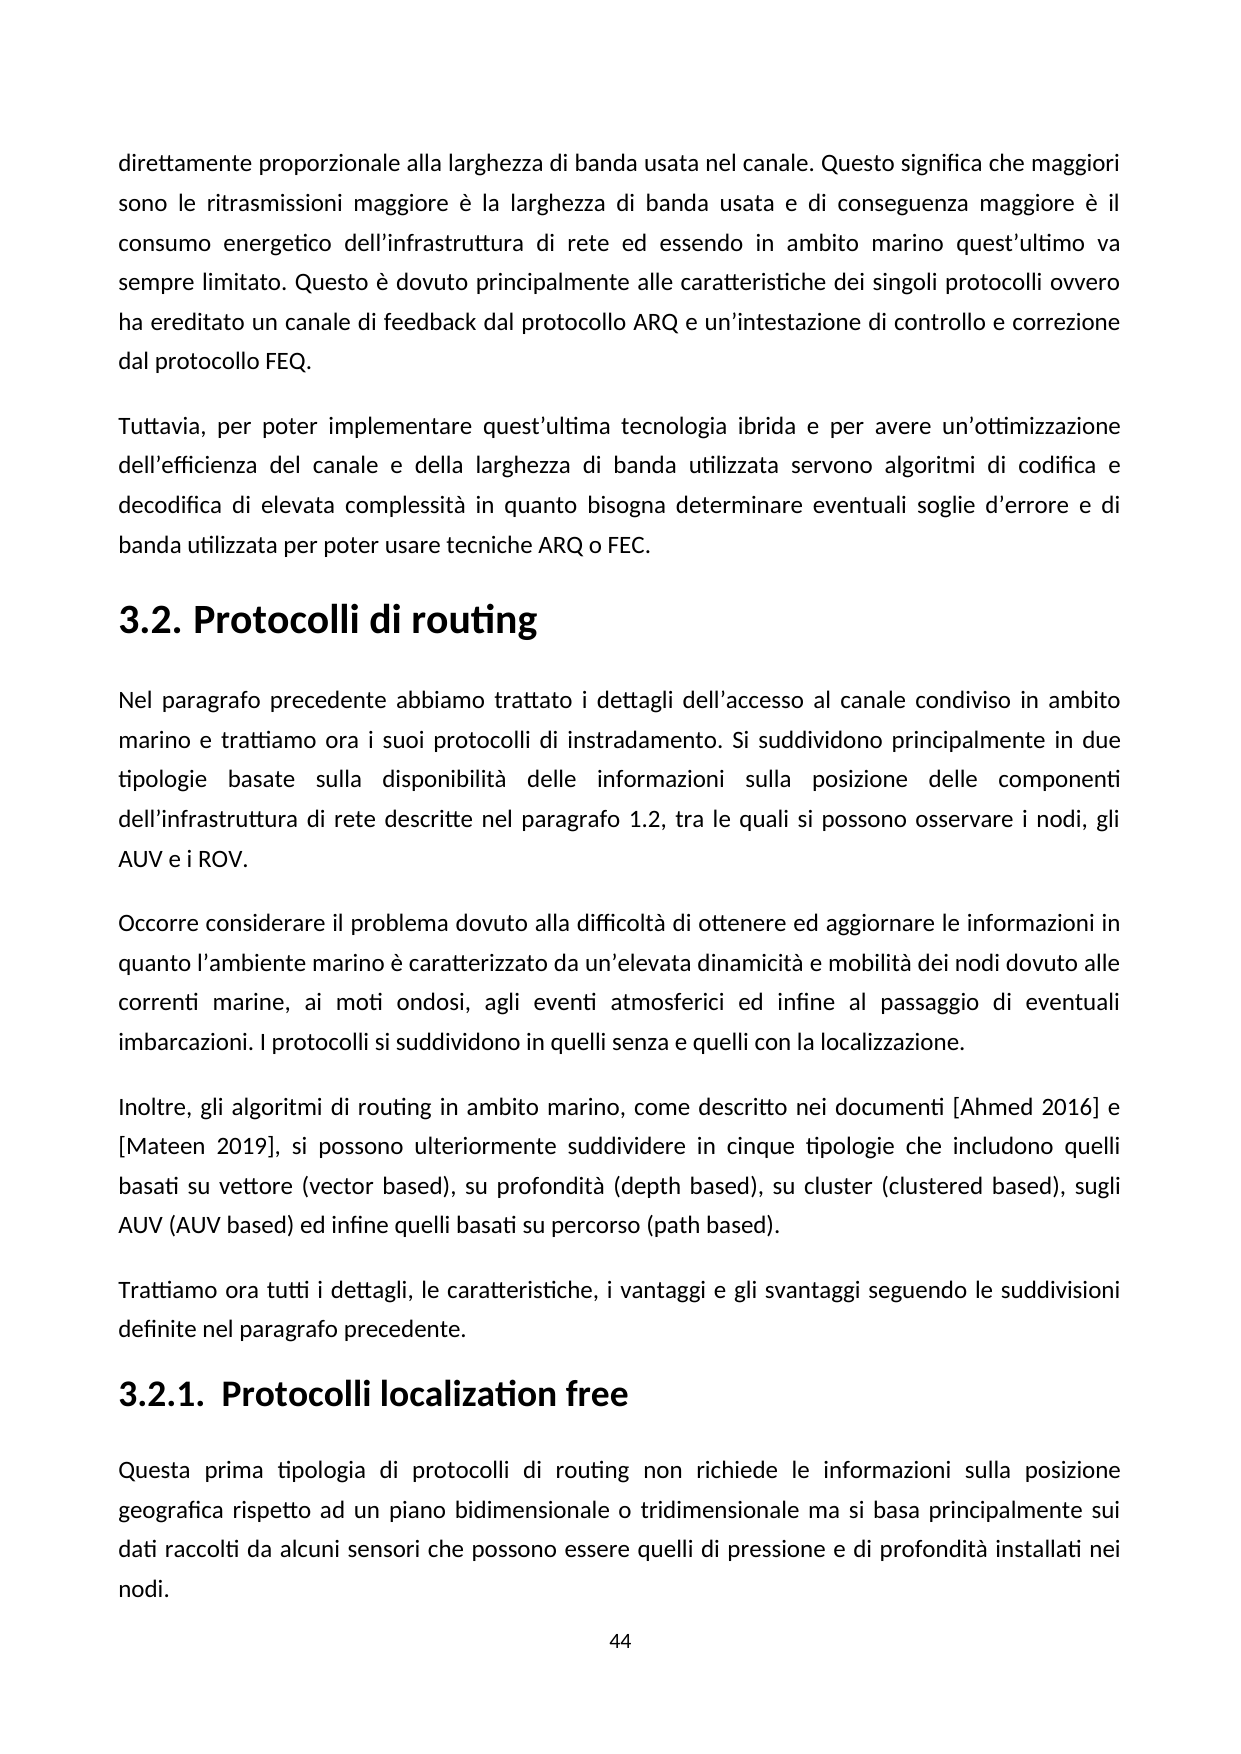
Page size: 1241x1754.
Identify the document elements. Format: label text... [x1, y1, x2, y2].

subtitle Protocolli di routing [118, 593, 1122, 644]
subtitle Protocolli localization free [118, 1370, 1122, 1416]
text Trattiamo ora tutti i dettagli, le caratteristiche, i vantaggi e gli svantaggi seguendo le suddivisioni definite nel paragrafo precedente. [118, 1274, 1122, 1344]
text Tuttavia, per poter implementare quest’ultima tecnologia ibrida e per avere un’ottimizzazione dell’efficienza del canale e della larghezza di banda utilizzata servono algoritmi di codifica e decodifica di elevata complessità in quanto bisogna determinare eventuali soglie d’errore e di banda utilizzata per poter usare tecniche ARQ o FEC. [118, 410, 1122, 559]
text Questa prima tipologia di protocolli di routing non richiede le informazioni sulla posizione geografica rispetto ad un piano bidimensionale o tridimensionale ma si basa principalmente sui dati raccolti da alcuni sensori che possono essere quelli di pressione e di profondità installati nei nodi. [118, 1454, 1122, 1604]
text Occorre considerare il problema dovuto alla difficoltà di ottenere ed aggiornare le informazioni in quanto l’ambiente marino è caratterizzato da un’elevata dinamicità e mobilità dei nodi dovuto alle correnti marine, ai moti ondosi, agli eventi atmosferici ed infine al passaggio di eventuali imbarcazioni. I protocolli si suddividono in quelli senza e quelli con la localizzazione. [118, 907, 1122, 1057]
text Inoltre, gli algoritmi di routing in ambito marino, come descritto nei documenti [Ahmed 2016] e [Mateen 2019], si possono ulteriormente suddividere in cinque tipologie che includono quelli basati su vettore (vector based), su profondità (depth based), su cluster (clustered based), sugli AUV (AUV based) ed infine quelli basati su percorso (path based). [118, 1091, 1122, 1240]
text Nel paragrafo precedente abbiamo trattato i dettagli dell’accesso al canale condiviso in ambito marino e trattiamo ora i suoi protocolli di instradamento. Si suddividono principalmente in due tipologie basate sulla disponibilità delle informazioni sulla posizione delle componenti dell’infrastruttura di rete descritte nel paragrafo 1.2, tra le quali si possono osservare i nodi, gli AUV e i ROV. [118, 684, 1122, 873]
